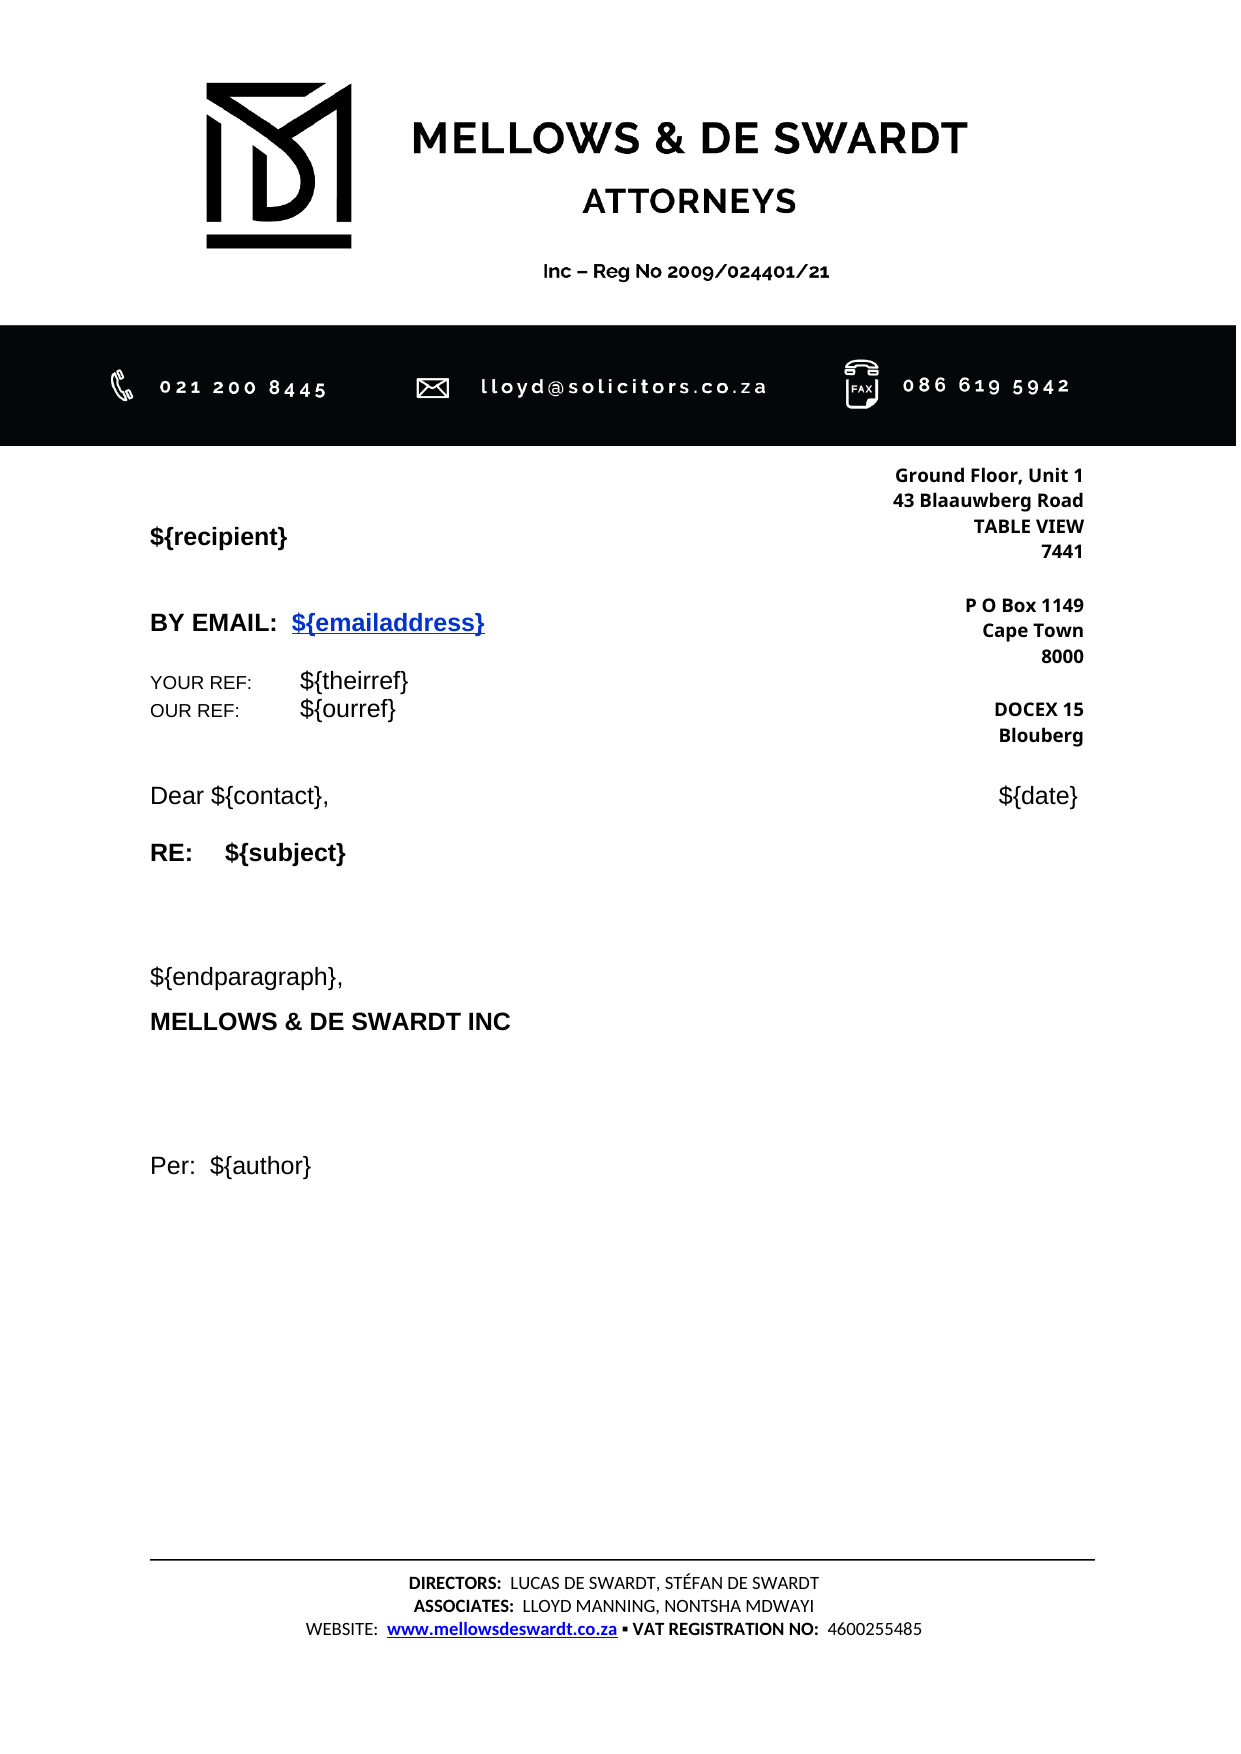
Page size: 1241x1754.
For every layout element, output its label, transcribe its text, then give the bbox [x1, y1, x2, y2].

text RE: ${subject} [150, 838, 1078, 867]
text ${endparagraph}, [150, 962, 1078, 991]
text MELLOWS & DE SWARDT INC [150, 1007, 1078, 1036]
text Dear ${contact}, ${date} [150, 781, 1078, 809]
text OUR REF: ${ourref} [150, 694, 1078, 723]
text YOUR REF: ${theirref} [150, 666, 1078, 694]
picture [0, 1, 1236, 446]
text BY EMAIL: ${emailaddress} [150, 608, 1078, 637]
text Per: ${author} [150, 1151, 1078, 1180]
text ${recipient} [150, 522, 1078, 551]
